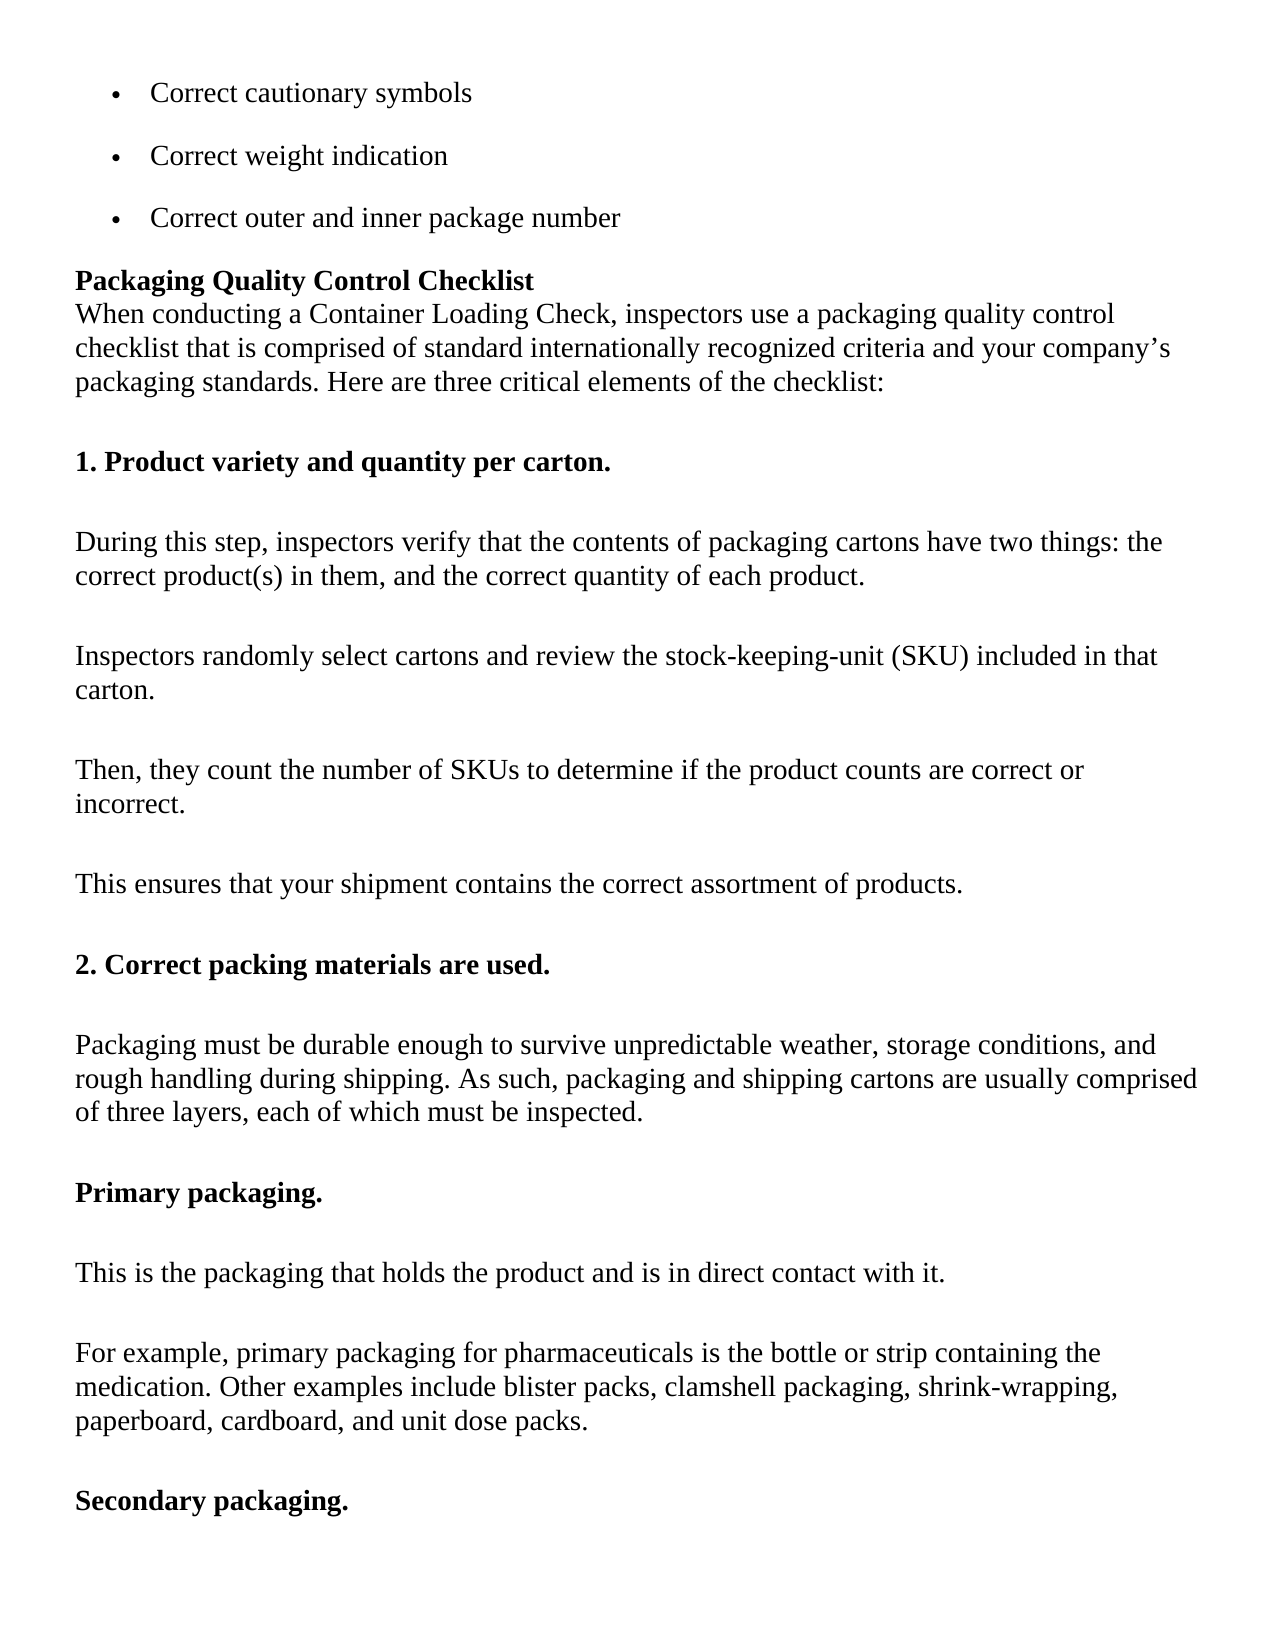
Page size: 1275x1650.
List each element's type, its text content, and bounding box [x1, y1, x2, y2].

text For example, primary packaging for pharmaceuticals is the bottle or strip containing the medication. Other examples include blister packs, clamshell packaging, shrink-wrapping, paperboard, cardboard, and unit dose packs. [75, 1336, 1200, 1436]
text Primary packaging. [75, 1175, 1200, 1208]
list Correct outer and inner package number [112, 200, 1200, 234]
list Correct weight indication [112, 138, 1200, 171]
text 2. Correct packing materials are used. [75, 947, 1200, 980]
text Secondary packaging. [75, 1483, 1200, 1517]
text When conducting a Container Loading Check, inspectors use a packaging quality control checklist that is comprised of standard internationally recognized criteria and your company’s packaging standards. Here are three critical elements of the checklist: [75, 297, 1200, 397]
text Packaging Quality Control Checklist [75, 263, 1200, 297]
text This ensures that your shipment contains the correct assortment of products. [75, 866, 1200, 900]
text 1. Product variety and quantity per carton. [75, 444, 1200, 478]
text Then, they count the number of SKUs to determine if the product counts are correct or incorrect. [75, 752, 1200, 819]
text During this step, inspectors verify that the contents of packaging cartons have two things: the correct product(s) in them, and the correct quantity of each product. [75, 524, 1200, 592]
text This is the packaging that holds the product and is in direct contact with it. [75, 1255, 1200, 1289]
text Packaging must be durable enough to survive unpredictable weather, storage conditions, and rough handling during shipping. As such, packaging and shipping cartons are usually comprised of three layers, each of which must be inspected. [75, 1027, 1200, 1128]
list Correct cautionary symbols [112, 75, 1200, 108]
text Inspectors randomly select cartons and review the stock-keeping-unit (SKU) included in that carton. [75, 638, 1200, 706]
